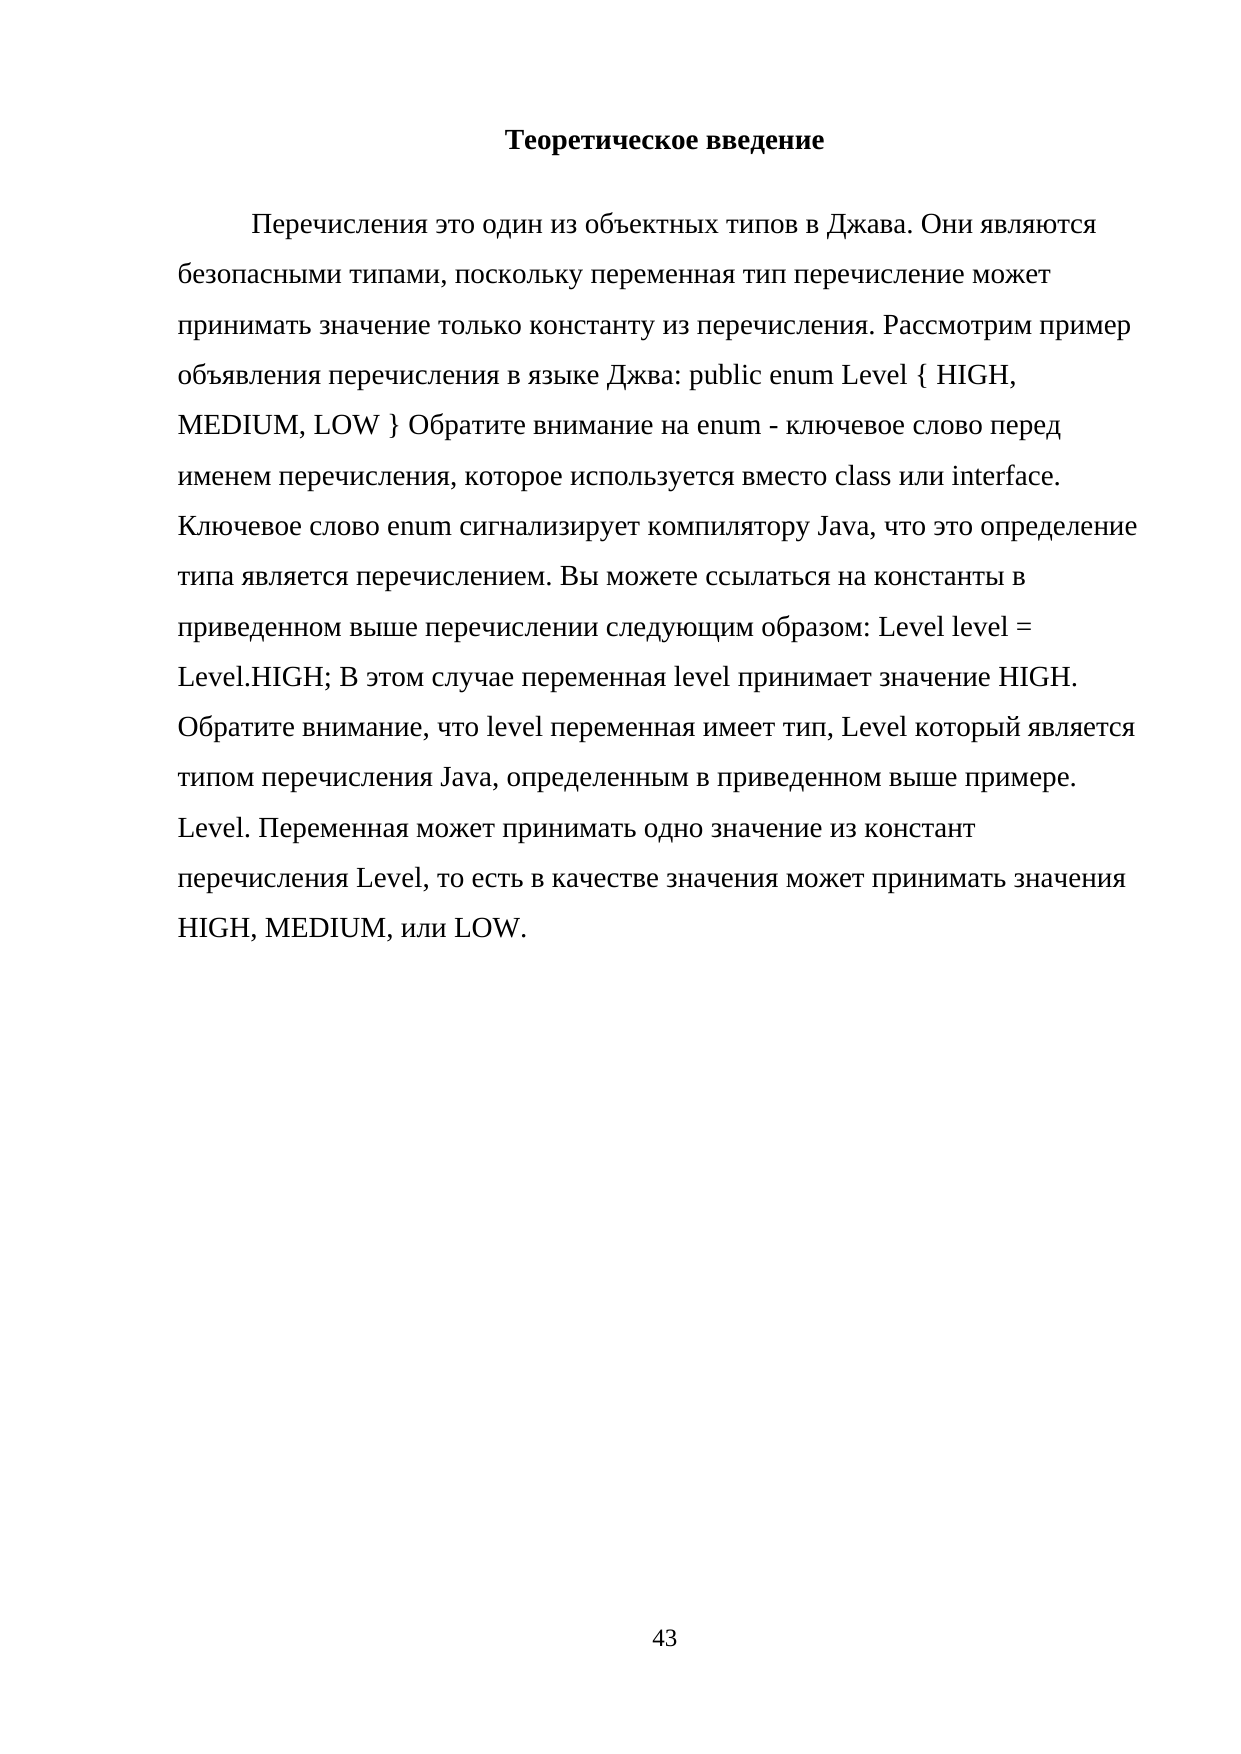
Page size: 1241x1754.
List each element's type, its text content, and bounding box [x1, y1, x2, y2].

subtitle Теоретическое введение [177, 122, 1152, 156]
text Перечисления это один из объектных типов в Джава. Они являются безопасными типами, поскольку переменная тип перечисление может принимать значение только константу из перечисления. Рассмотрим пример объявления перечисления в языке Джва: public enum Level { HIGH, MEDIUM, LOW } Обратите внимание на enum - ключевое слово перед именем перечисления, которое используется вместо class или interface. Ключевое слово enum сигнализирует компилятору Java, что это определение типа является перечислением. Вы можете ссылаться на константы в приведенном выше перечислении следующим образом: Level level = Level.HIGH; В этом случае переменная level принимает значение HIGH. Обратите внимание, что level переменная имеет тип, Level который является типом перечисления Java, определенным в приведенном выше примере. Level. Переменная может принимать одно значение из констант перечисления Level, то есть в качестве значения может принимать значения HIGH, MEDIUM, или LOW. [177, 206, 1152, 944]
